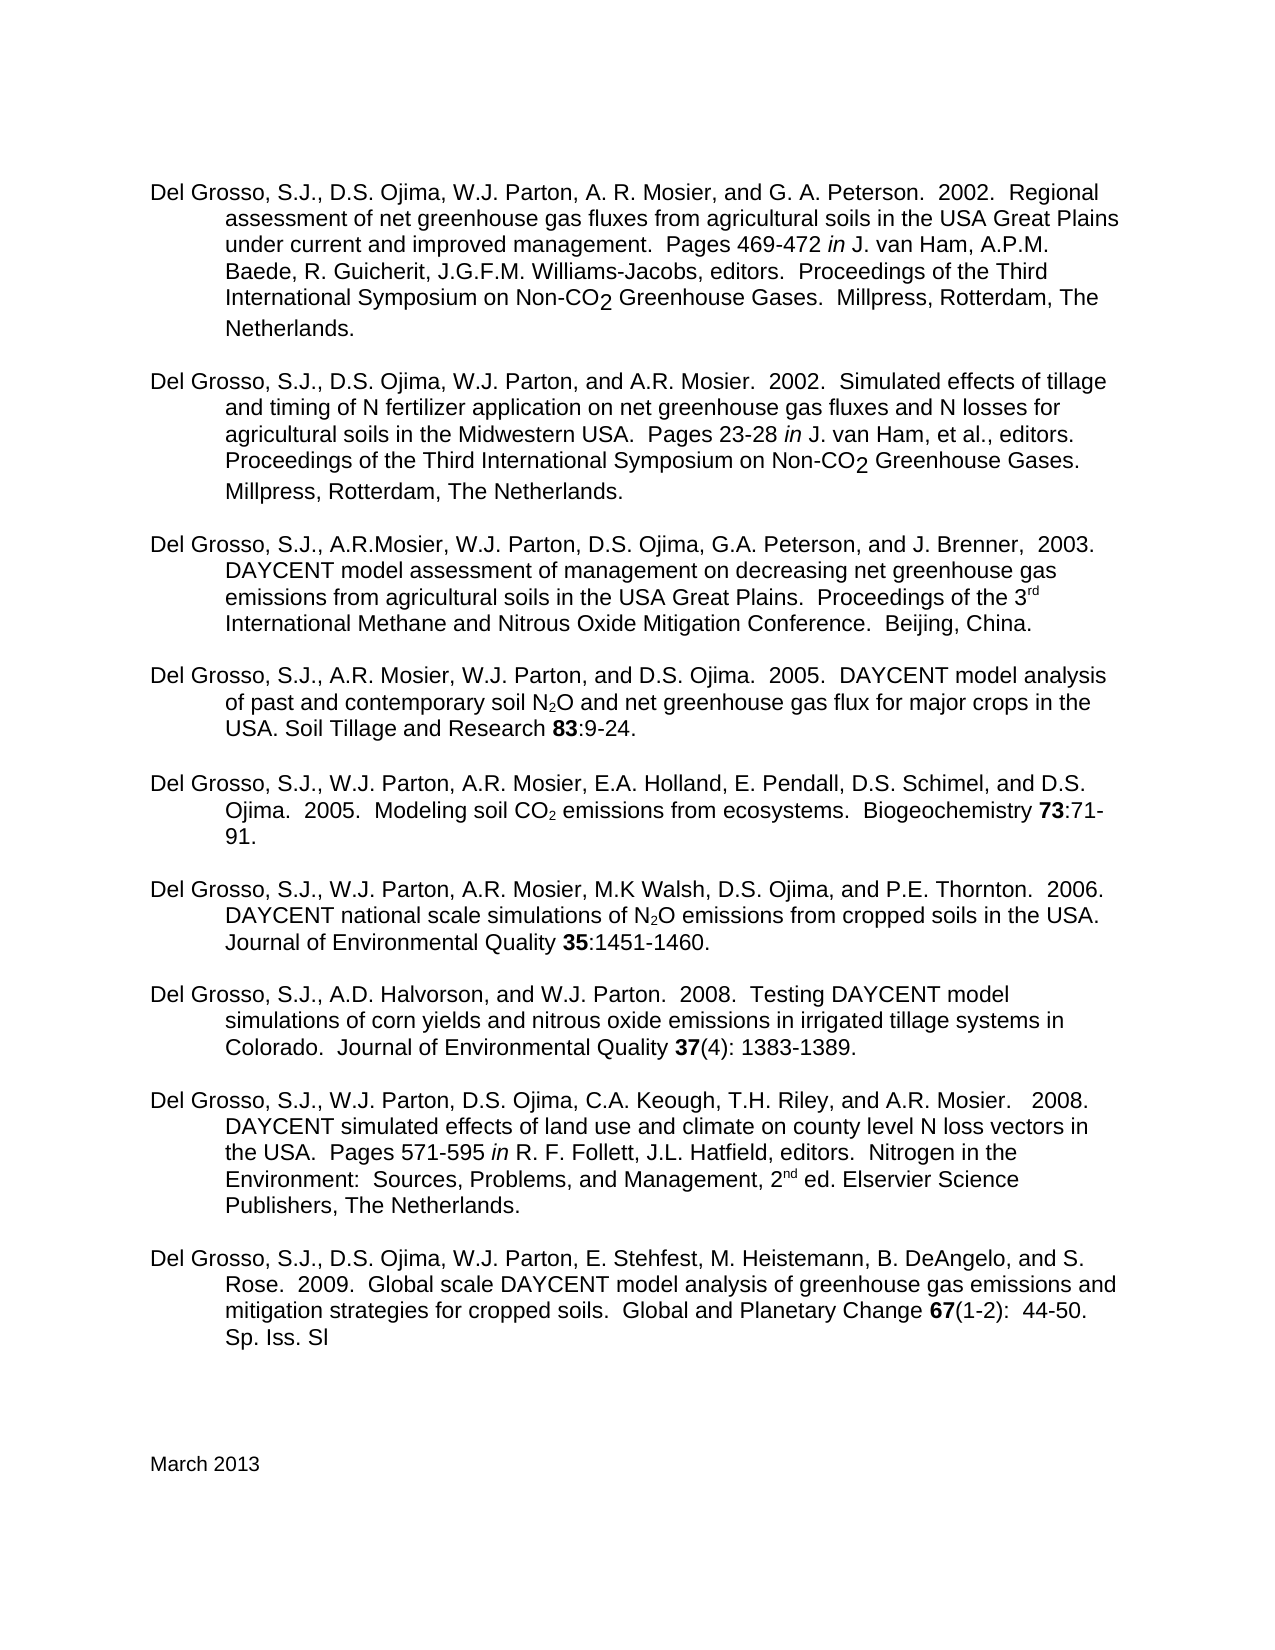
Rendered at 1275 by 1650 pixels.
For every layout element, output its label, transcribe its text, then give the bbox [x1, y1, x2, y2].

text Del Grosso, S.J., D.S. Ojima, W.J. Parton, and A.R. Mosier. 2002. Simulated effects of tillage and timing of N fertilizer application on net greenhouse gas fluxes and N losses for agricultural soils in the Midwestern USA. Pages 23-28 in J. van Ham, et al., editors. Proceedings of the Third International Symposium on Non-CO2 Greenhouse Gases. Millpress, , The . [150, 368, 1125, 504]
text Del Grosso, S.J., D.S. Ojima, W.J. Parton, A. R. Mosier, and G. A. Peterson. 2002. Regional assessment of net greenhouse gas fluxes from agricultural soils in the USA Great Plains under current and improved management. Pages 469-472 in J. van Ham, A.P.M. Baede, R. Guicherit, J.G.F.M. Williams-Jacobs, editors. Proceedings of the Third International Symposium on Non-CO2 Greenhouse Gases. Millpress, , The . [150, 179, 1125, 342]
text Del Grosso, S.J., A.R. Mosier, W.J. Parton, and D.S. Ojima. 2005. DAYCENT model analysis of past and contemporary soil N2O and net greenhouse gas flux for major crops in the . Soil Tillage and Research 83:9-24. [150, 662, 1125, 742]
text Del Grosso, S.J., D.S. Ojima, W.J. Parton, E. Stehfest, M. Heistemann, B. DeAngelo, and S. Rose. 2009. Global scale DAYCENT model analysis of greenhouse gas emissions and mitigation strategies for cropped soils. Global and Planetary Change 67(1-2): 44-50. Sp. Iss. Sl [150, 1245, 1125, 1350]
text Del Grosso, S.J., W.J. Parton, D.S. Ojima, C.A. Keough, T.H. Riley, and A.R. Mosier. 2008. DAYCENT simulated effects of land use and climate on county level N loss vectors in the . Pages 571-595 in R. F. Follett, J.L. Hatfield, editors. Nitrogen in the Environment: Sources, Problems, and Management, 2nd ed. Elservier Science Publishers, The . [150, 1087, 1125, 1218]
text Del Grosso, S.J., A.D. Halvorson, and W.J. Parton. 2008. Testing DAYCENT model simulations of corn yields and nitrous oxide emissions in irrigated tillage systems in . Journal of Environmental Quality 37(4): 1383-1389. [150, 981, 1125, 1060]
text Del Grosso, S.J., W.J. Parton, A.R. Mosier, E.A. Holland, E. Pendall, D.S. Schimel, and D.S. Ojima. 2005. Modeling soil CO2 emissions from ecosystems. Biogeochemistry 73:71-91. [150, 770, 1125, 849]
text Del Grosso, S.J., W.J. Parton, A.R. Mosier, M.K Walsh, D.S. Ojima, and P.E. Thornton. 2006. DAYCENT national scale simulations of N2O emissions from cropped soils in the . Journal of Environmental Quality 35:1451-1460. [150, 876, 1125, 955]
text Del Grosso, S.J., A.R.Mosier, W.J. Parton, D.S. Ojima, G.A. Peterson, and J. Brenner, 2003. DAYCENT model assessment of management on decreasing net greenhouse gas emissions from agricultural soils in the USA Great Plains. Proceedings of the 3rd International Methane and Nitrous Oxide Mitigation Conference. . [150, 531, 1125, 636]
